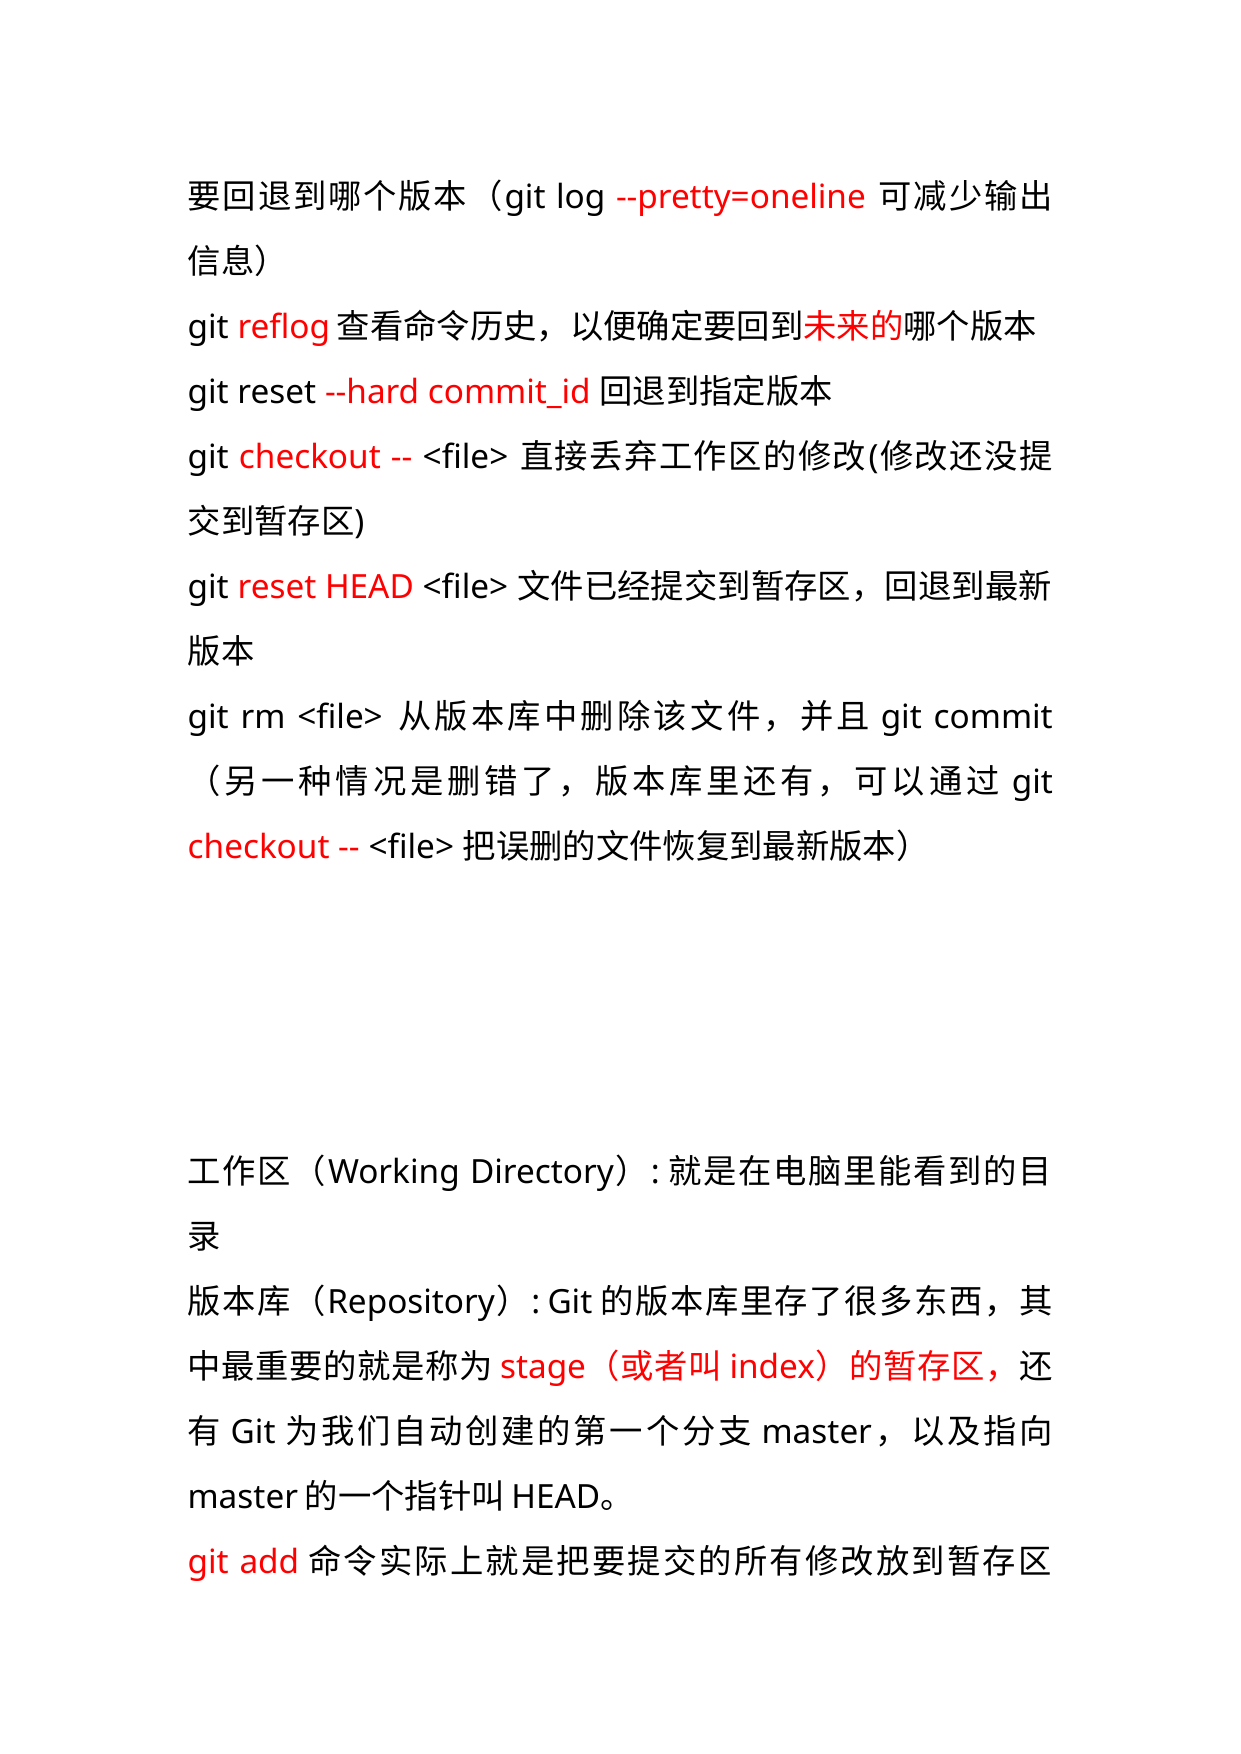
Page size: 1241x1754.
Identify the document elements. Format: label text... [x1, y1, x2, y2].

text git reflog查看命令历史，以便确定要回到未来的哪个版本 [187, 292, 1053, 357]
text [187, 1527, 1053, 1592]
text git reset --hard commit_id 回退到指定版本 [187, 357, 1053, 422]
text 工作区（Working Directory）: 就是在电脑里能看到的目录 [187, 1137, 1053, 1267]
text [187, 162, 1053, 292]
text 版本库（Repository）: Git的版本库里存了很多东西，其中最重要的就是称为stage（或者叫index）的暂存区，还有Git为我们自动创建的第一个分支master，以及指向master的一个指针叫HEAD。 [187, 1267, 1053, 1527]
text git rm <file> 从版本库中删除该文件，并且git commit（另一种情况是删错了，版本库里还有，可以通过git checkout -- <file> 把误删的文件恢复到最新版本） [187, 682, 1053, 877]
text git reset HEAD <file> 文件已经提交到暂存区，回退到最新版本 [187, 552, 1053, 682]
text git checkout -- <file> 直接丢弃工作区的修改(修改还没提交到暂存区) [187, 422, 1053, 552]
